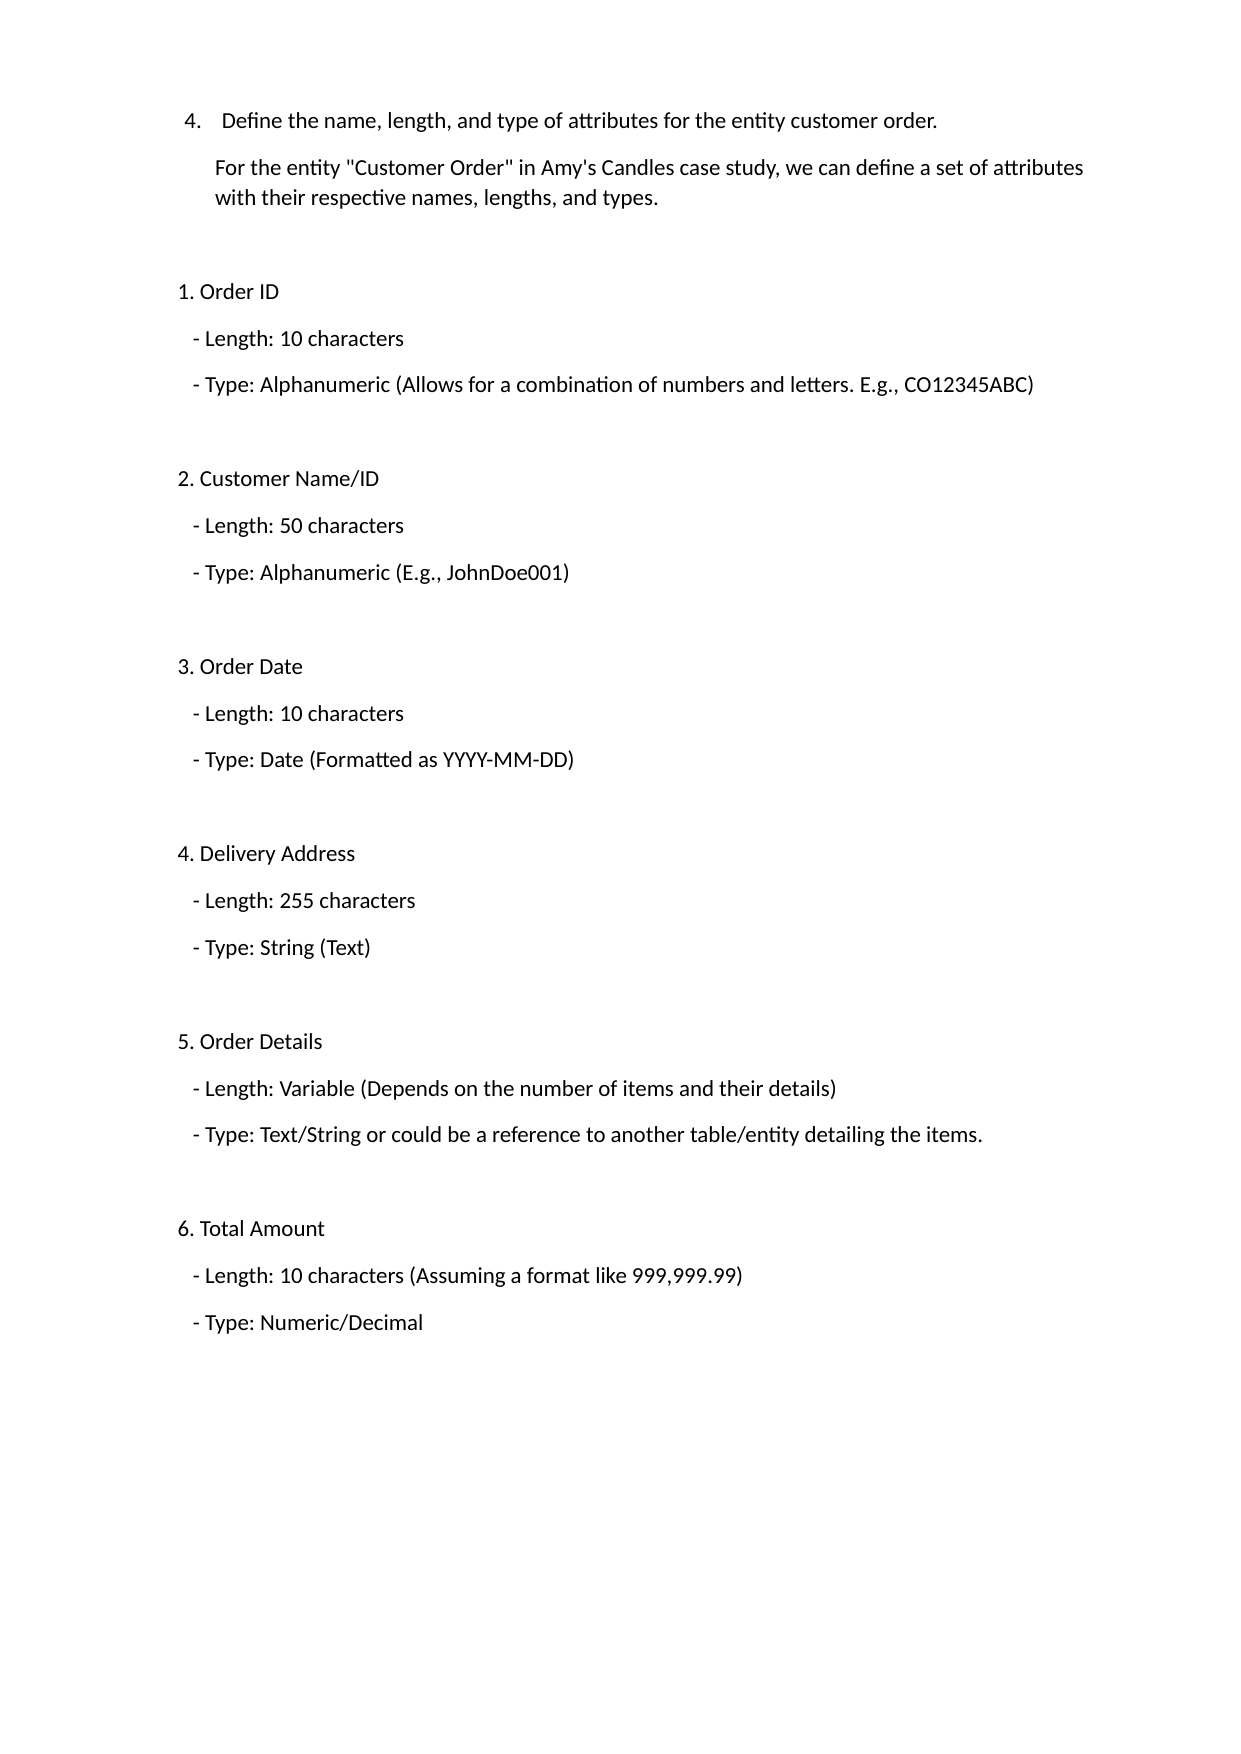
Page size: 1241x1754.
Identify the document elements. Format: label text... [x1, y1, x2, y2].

text - Length: 10 characters [177, 699, 1090, 727]
text 4. Delivery Address [177, 839, 1090, 867]
text - Type: Date (Formatted as YYYY-MM-DD) [177, 746, 1090, 773]
text - Type: Alphanumeric (E.g., JohnDoe001) [177, 558, 1090, 586]
text For the entity "Customer Order" in Amy's Candles case study, we can define a set of attributes with their respective names, lengths, and types. [215, 153, 1090, 211]
text 1. Order ID [177, 277, 1090, 305]
text 5. Order Details [177, 1027, 1090, 1055]
text - Length: Variable (Depends on the number of items and their details) [177, 1074, 1090, 1102]
text 3. Order Date [177, 652, 1090, 680]
text - Length: 50 characters [177, 511, 1090, 539]
text 6. Total Amount [177, 1214, 1090, 1242]
text - Length: 255 characters [177, 886, 1090, 914]
text - Length: 10 characters [177, 324, 1090, 352]
text 2. Customer Name/ID [177, 464, 1090, 492]
text - Type: Numeric/Decimal [177, 1308, 1090, 1336]
text - Type: Alphanumeric (Allows for a combination of numbers and letters. E.g., CO12345ABC) [177, 371, 1090, 398]
text - Type: String (Text) [177, 933, 1090, 961]
list Deﬁne the name, length, and type of attributes for the entity customer order. [184, 106, 1090, 134]
text - Length: 10 characters (Assuming a format like 999,999.99) [177, 1261, 1090, 1289]
text - Type: Text/String or could be a reference to another table/entity detailing the items. [177, 1121, 1090, 1148]
